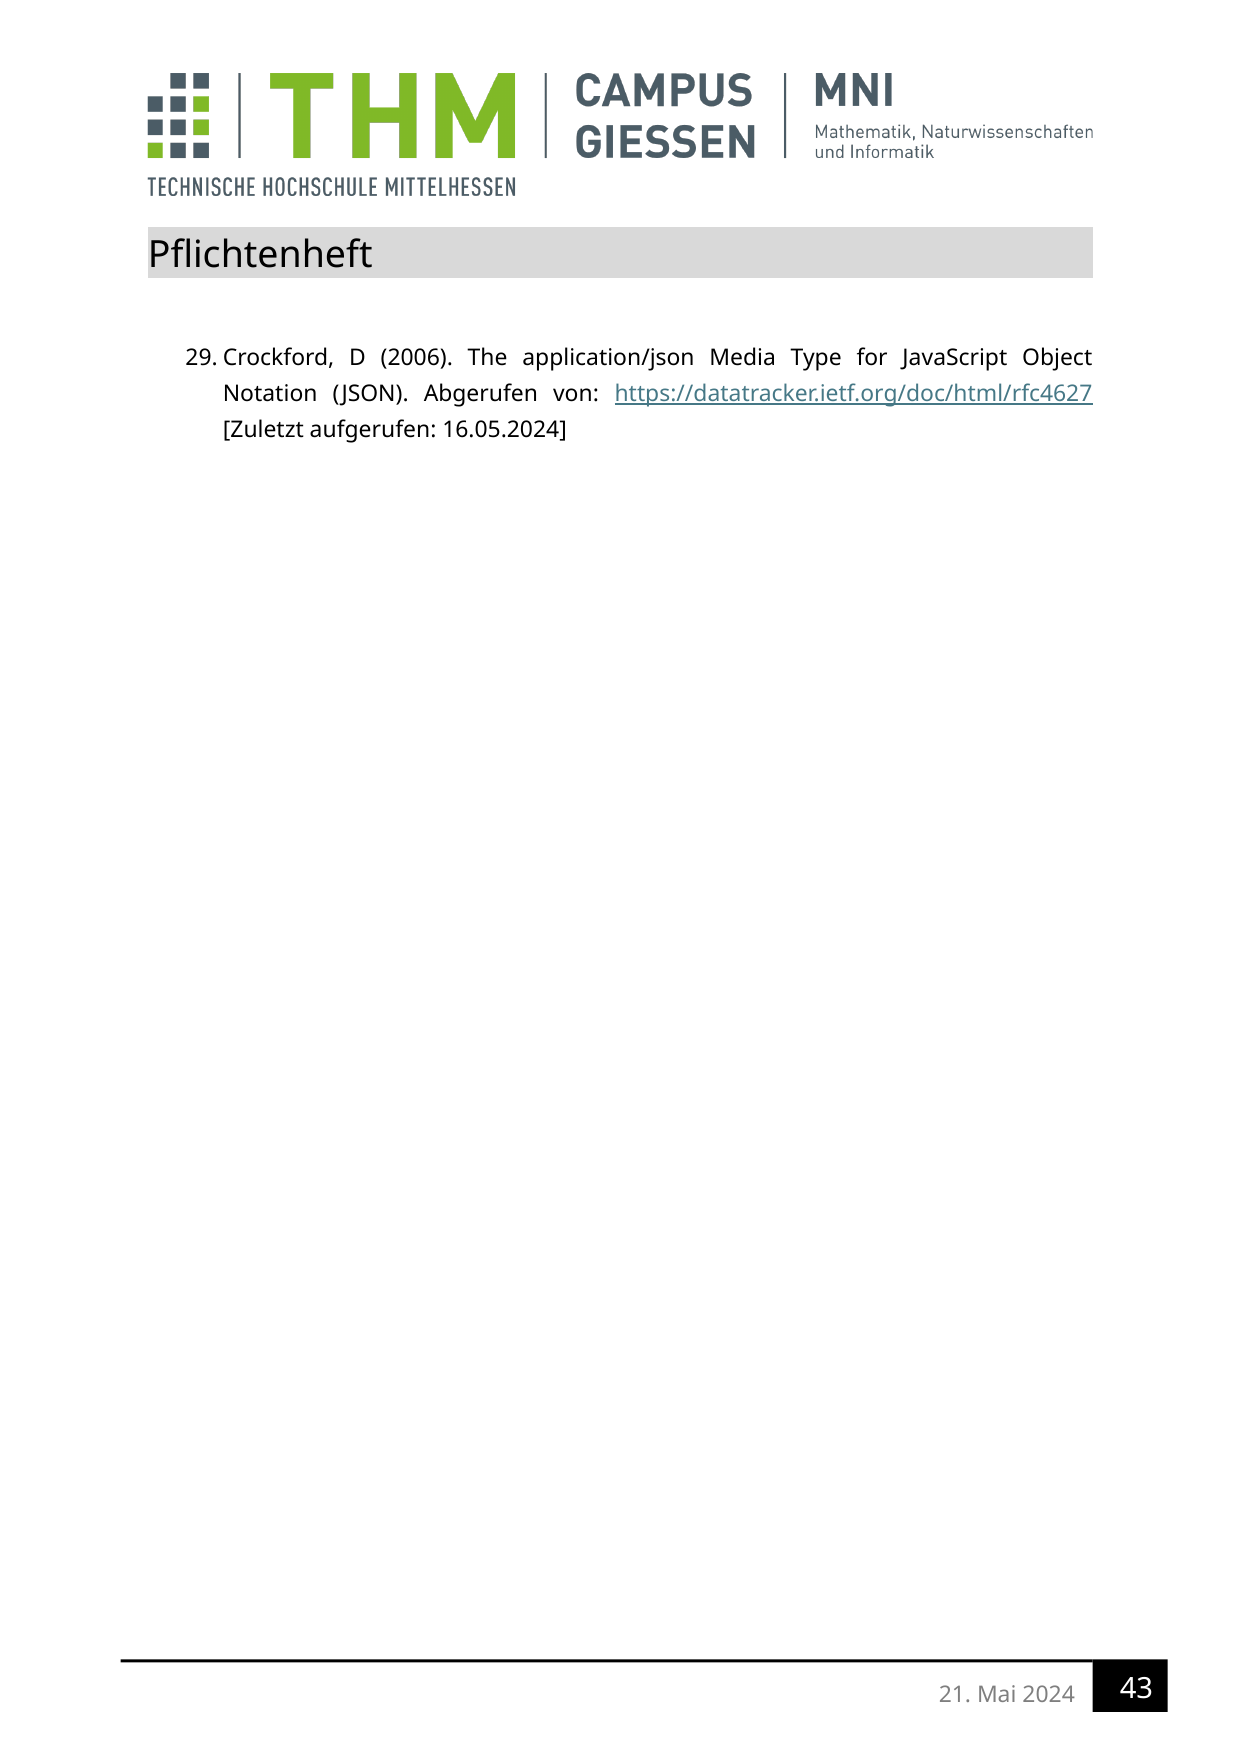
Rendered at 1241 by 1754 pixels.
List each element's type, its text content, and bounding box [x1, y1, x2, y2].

list Crockford, D (2006). The application/json Media Type for JavaScript Object Notation (JSON). Abgerufen von: https://datatracker.ietf.org/doc/html/rfc4627 [Zuletzt aufgerufen: 16.05.2024] [185, 341, 1093, 444]
picture [147, 73, 1093, 196]
